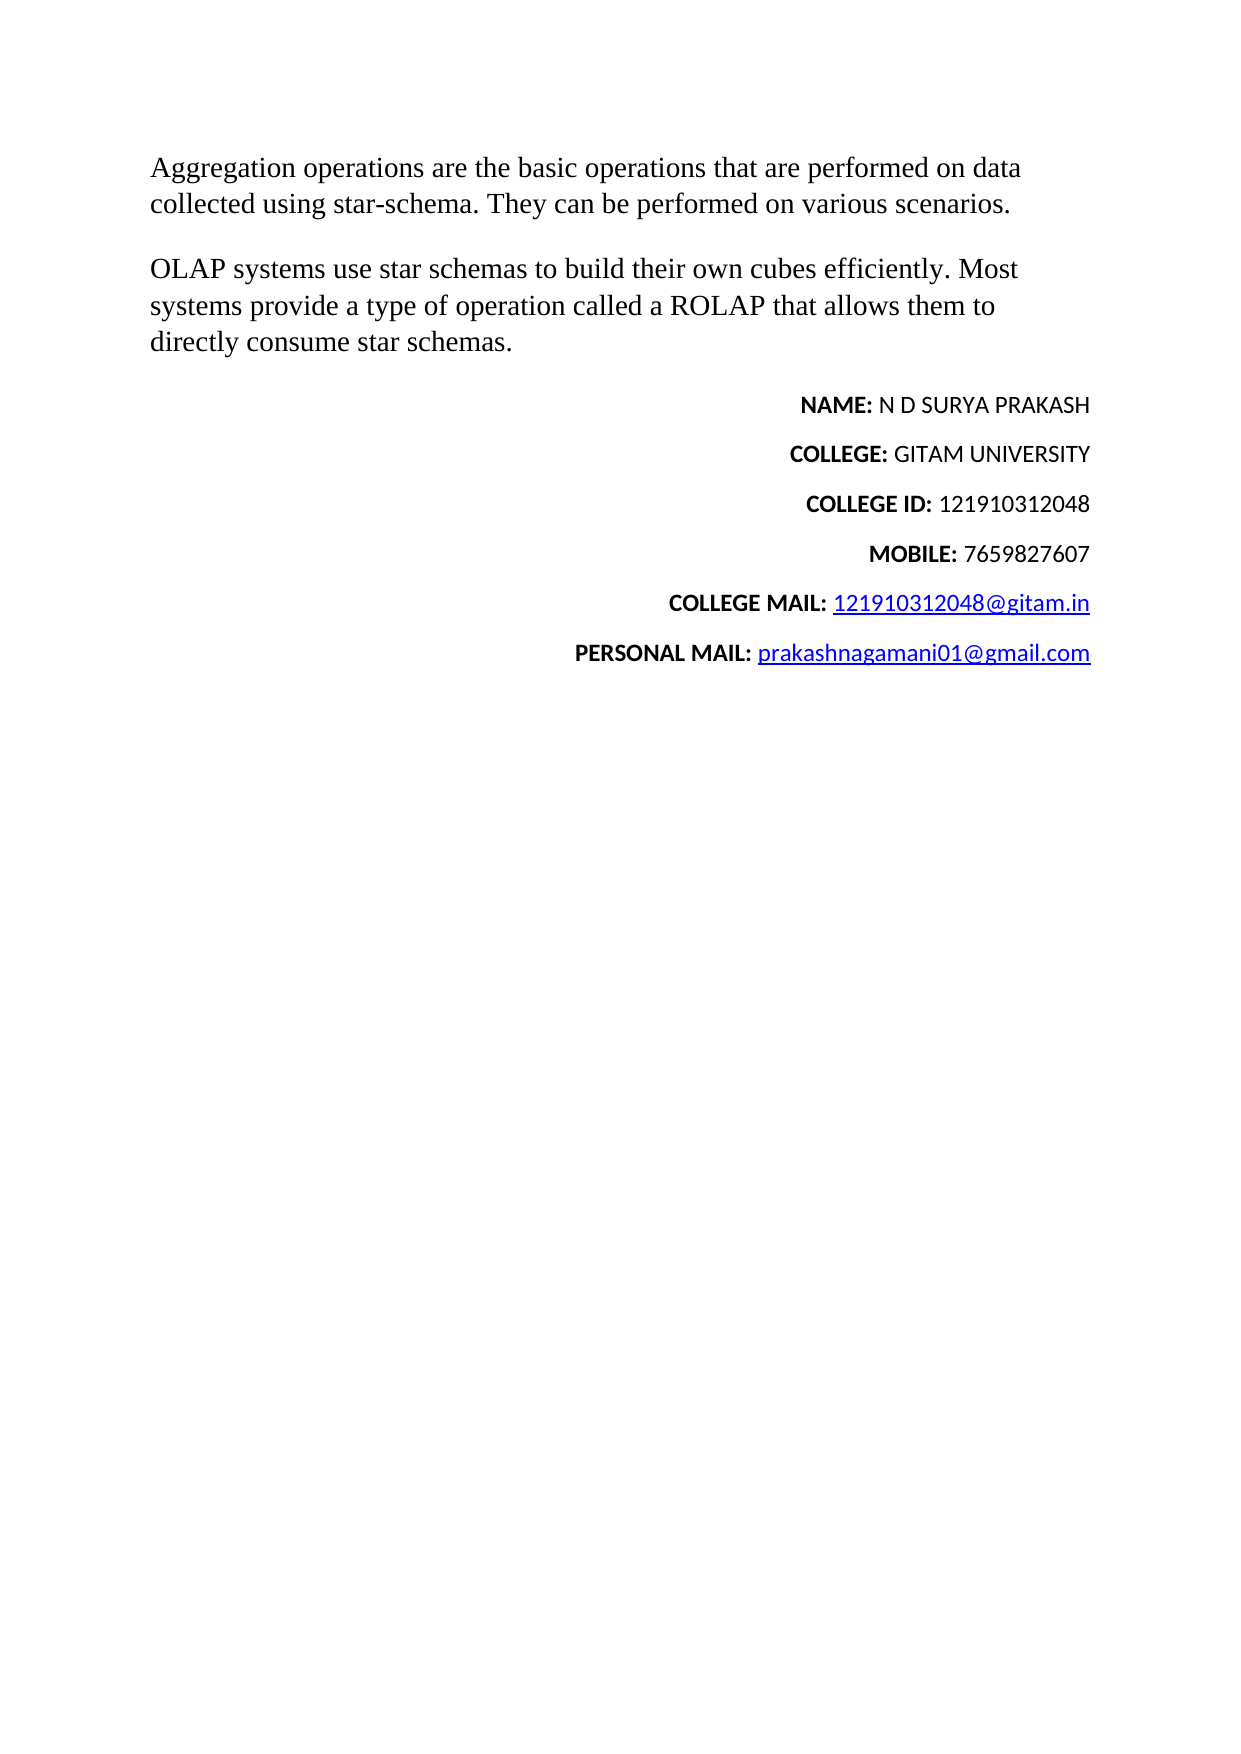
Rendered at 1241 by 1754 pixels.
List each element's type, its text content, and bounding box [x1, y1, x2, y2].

text COLLEGE MAIL: 121910312048@gitam.in [150, 587, 1090, 618]
text Aggregation operations are the basic operations that are performed on data collected using star-schema. They can be performed on various scenarios. [150, 150, 1090, 220]
text OLAP systems use star schemas to build their own cubes efficiently. Most systems provide a type of operation called a ROLAP that allows them to directly consume star schemas. [150, 251, 1090, 357]
text NAME: N D SURYA PRAKASH [150, 389, 1090, 419]
text COLLEGE: GITAM UNIVERSITY [150, 439, 1090, 469]
text PERSONAL MAIL: prakashnagamani01@gmail.com [150, 637, 1090, 667]
text MOBILE: 7659827607 [150, 538, 1090, 568]
text COLLEGE ID: 121910312048 [150, 488, 1090, 519]
